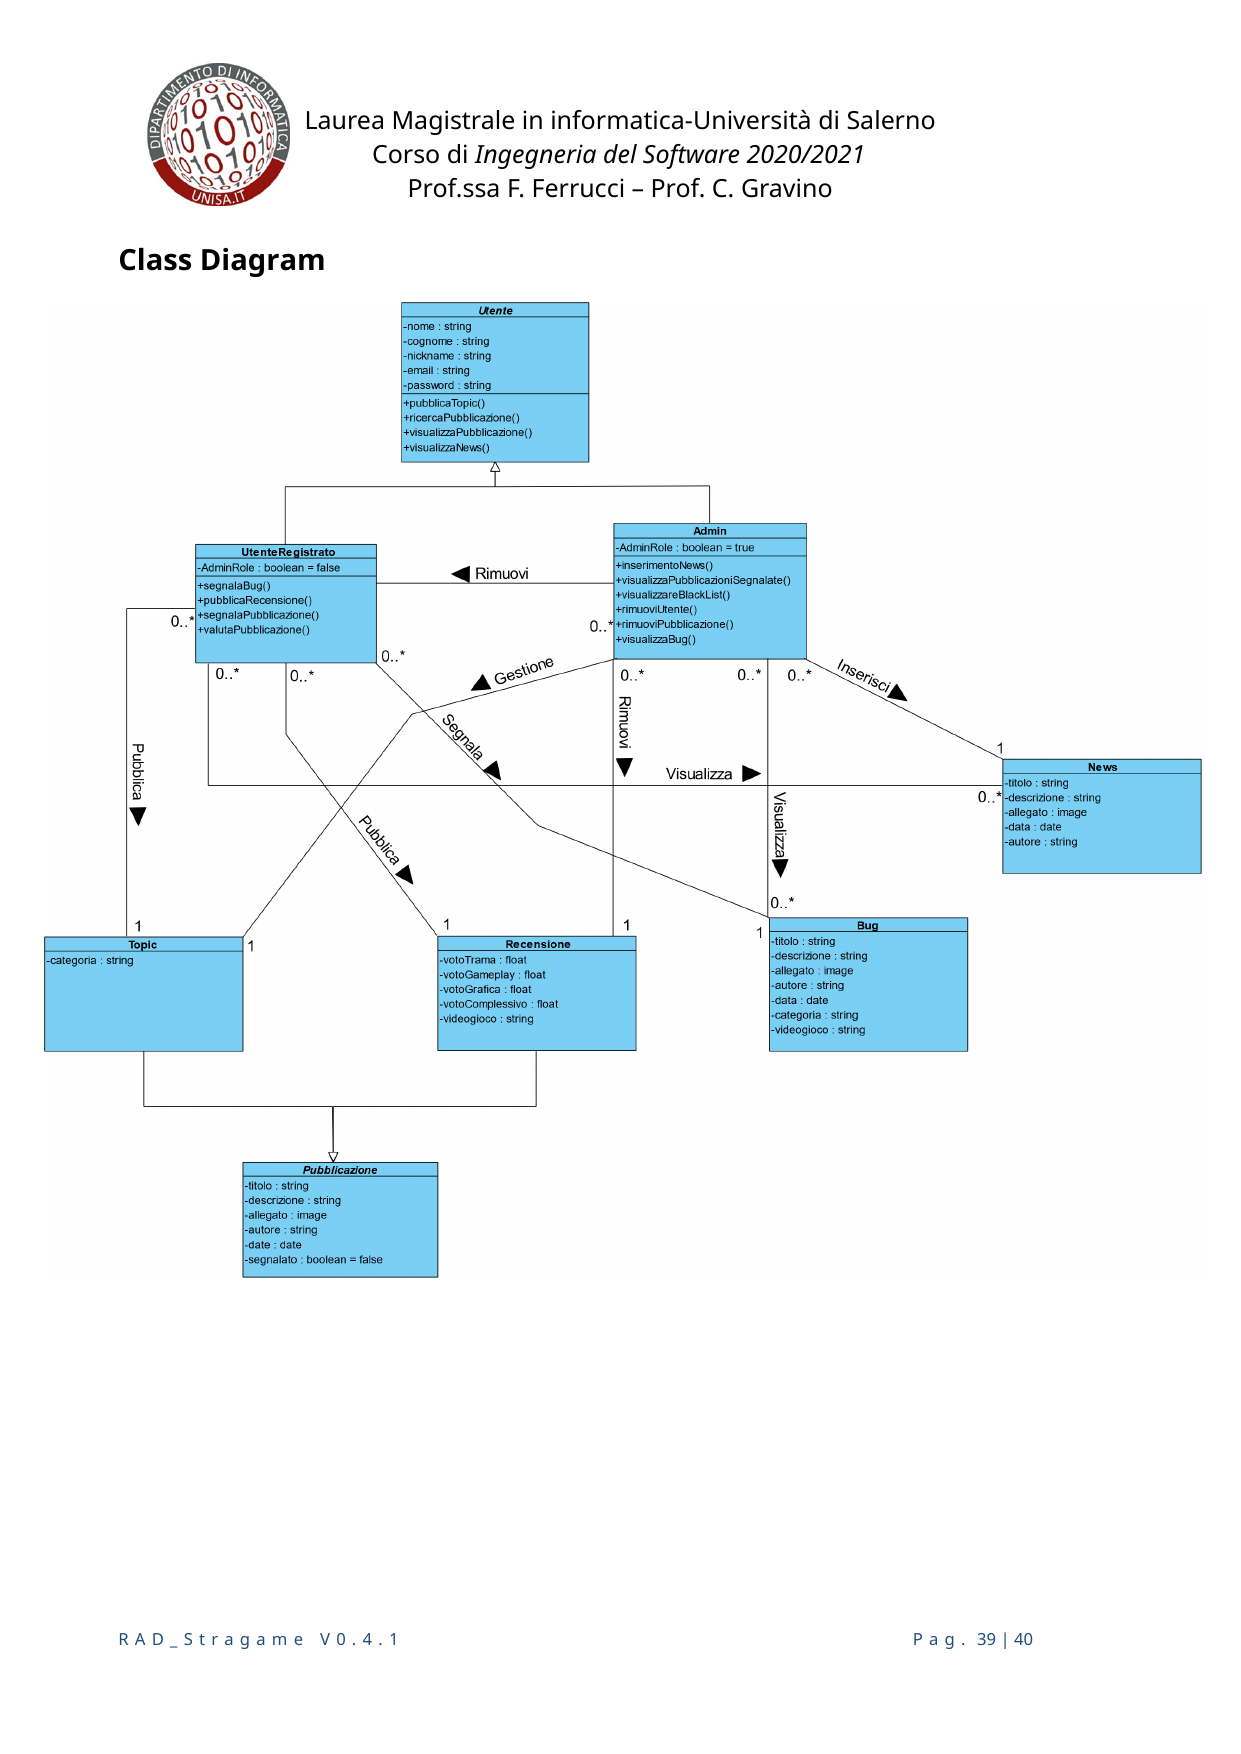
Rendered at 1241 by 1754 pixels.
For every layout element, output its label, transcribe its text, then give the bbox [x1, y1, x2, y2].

text Class Diagram [118, 239, 1122, 278]
picture [147, 63, 290, 206]
picture [43, 301, 1204, 1280]
